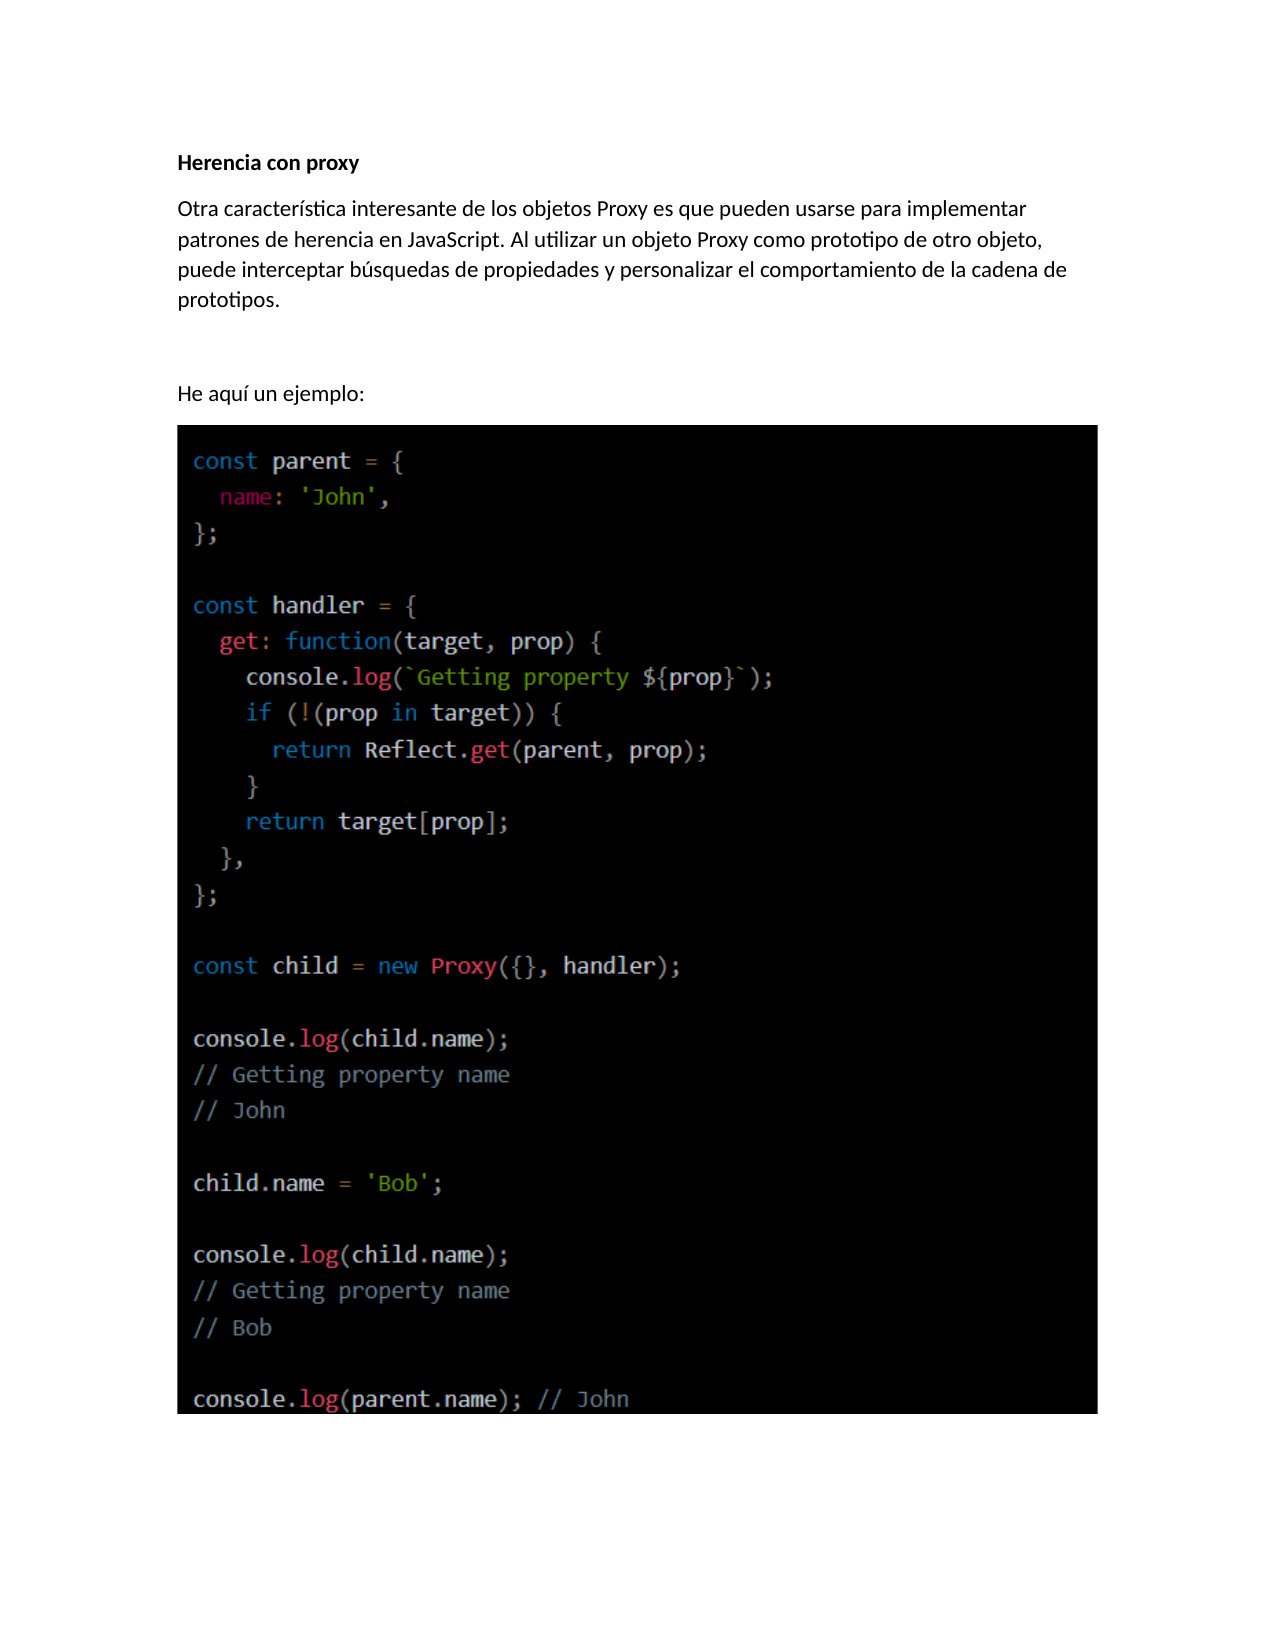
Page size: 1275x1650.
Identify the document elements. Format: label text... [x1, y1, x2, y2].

picture [177, 425, 1098, 1414]
text He aquí un ejemplo: [177, 379, 1098, 407]
text Herencia con proxy [177, 148, 1098, 176]
text Otra característica interesante de los objetos Proxy es que pueden usarse para implementar patrones de herencia en JavaScript. Al utilizar un objeto Proxy como prototipo de otro objeto, puede interceptar búsquedas de propiedades y personalizar el comportamiento de la cadena de prototipos. [177, 194, 1098, 313]
